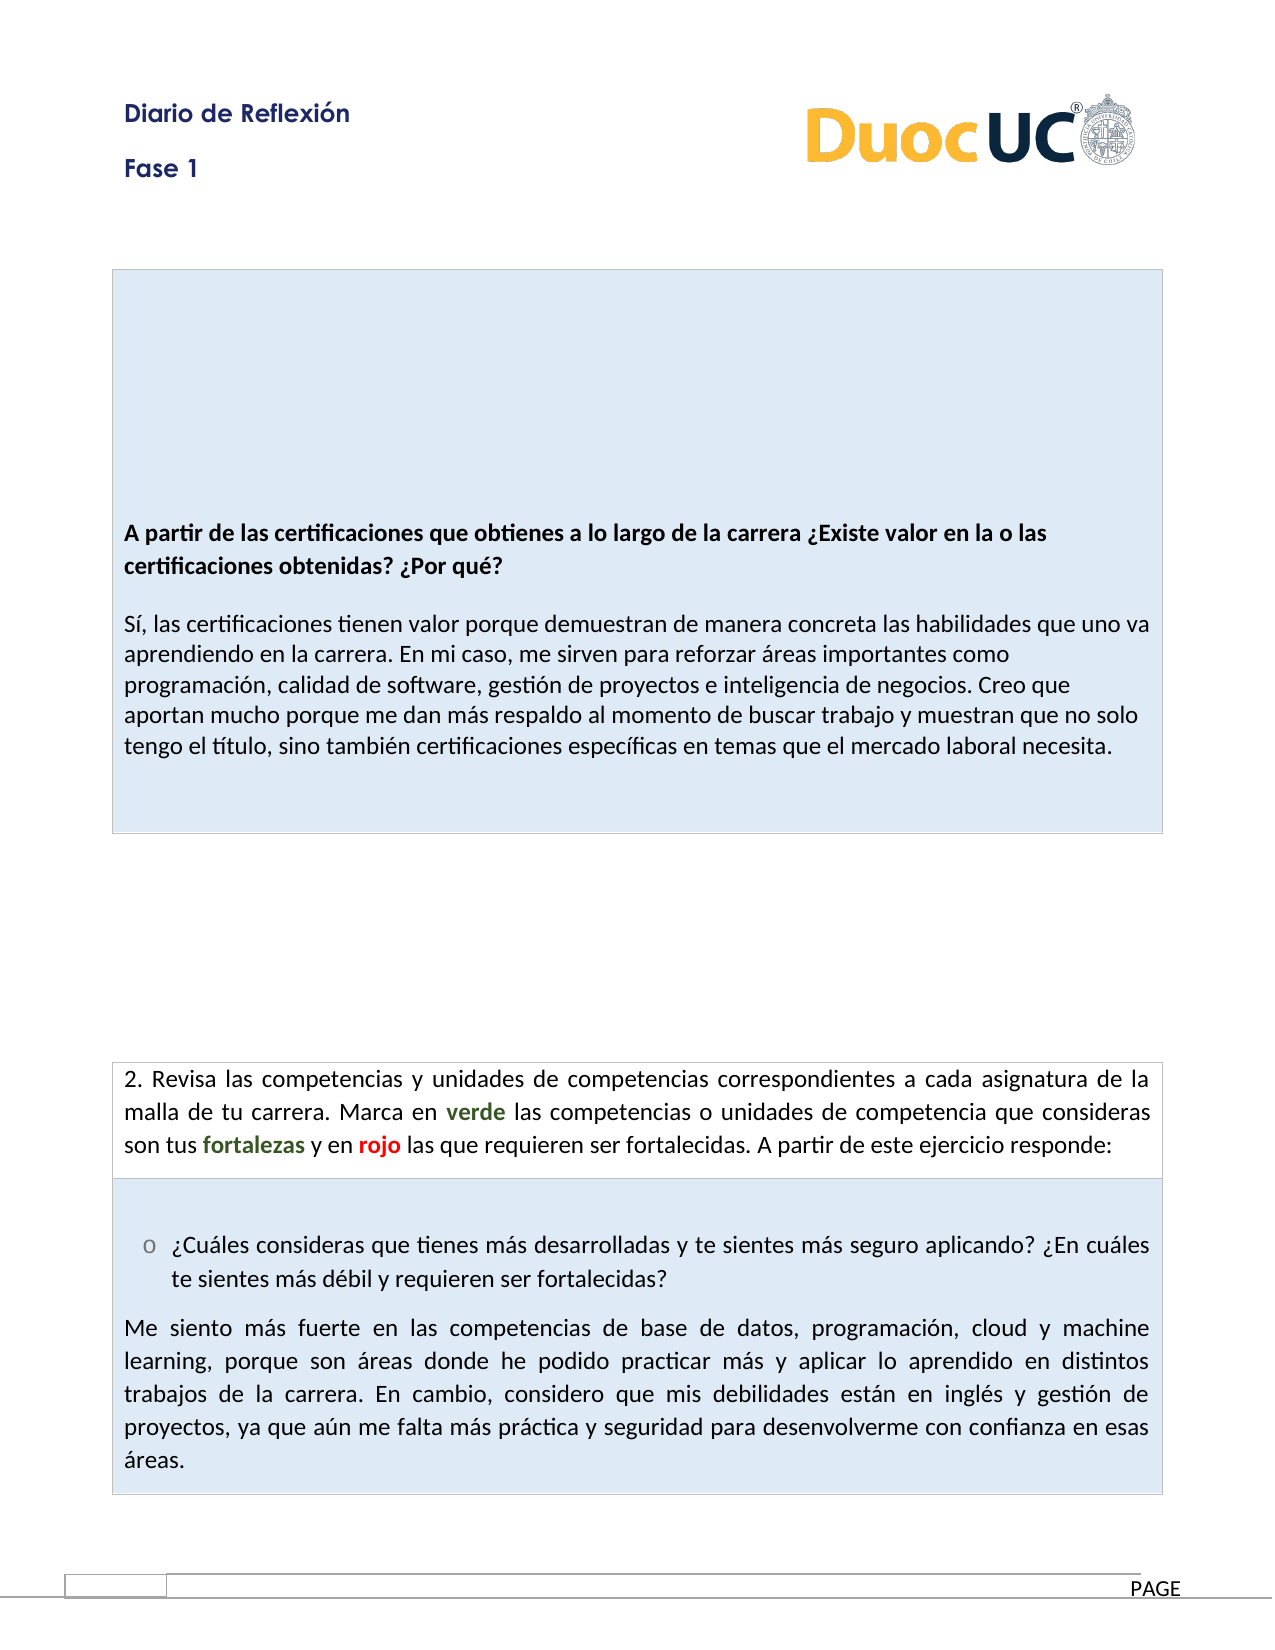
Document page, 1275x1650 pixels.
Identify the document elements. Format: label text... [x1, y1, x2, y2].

table_header 2. Revisa las competencias y unidades de competencias correspondientes a cada asignatura de la malla de tu carrera. Marca en verde las competencias o unidades de competencia que consideras son tus fortalezas y en rojo las que requieren ser fortalecidas. A partir de este ejercicio responde: [113, 1063, 1162, 1178]
picture [807, 94, 1135, 165]
